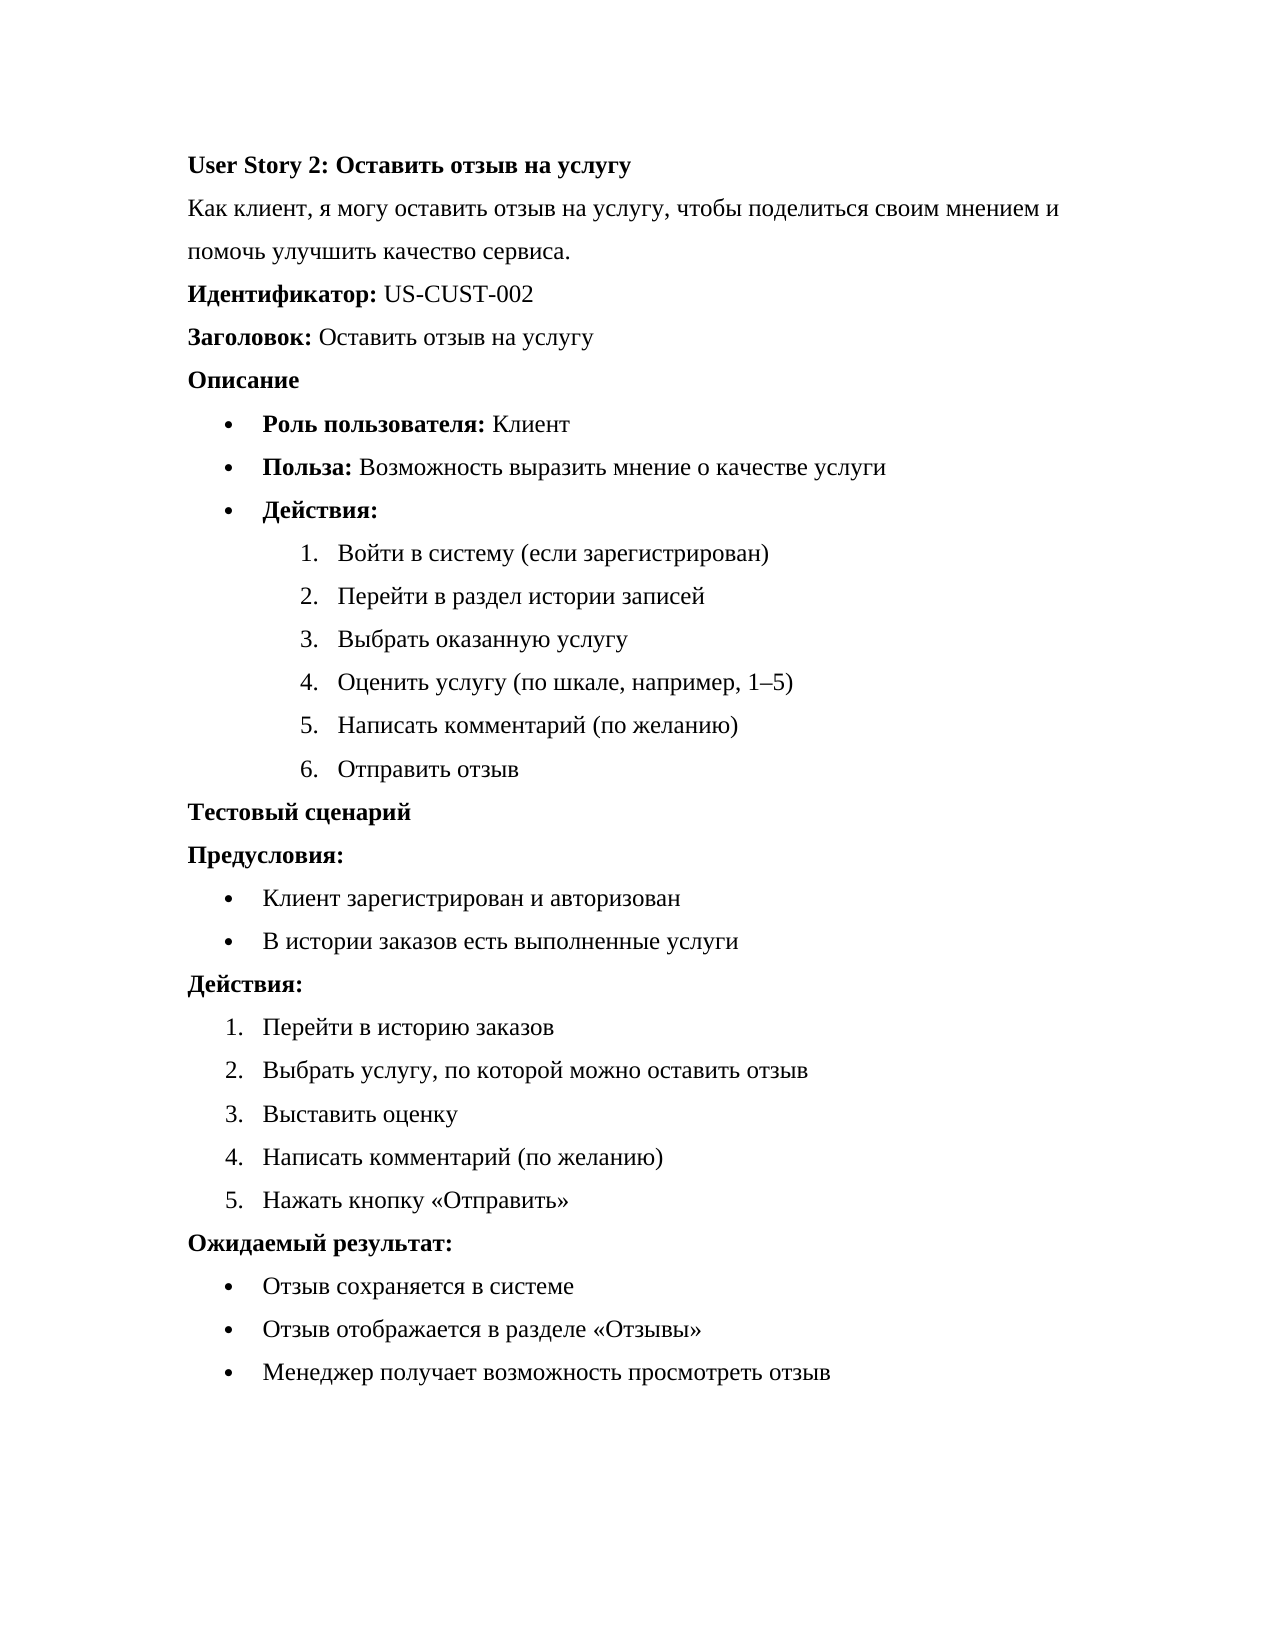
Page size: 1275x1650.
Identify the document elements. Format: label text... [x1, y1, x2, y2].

list Действия: [225, 495, 1087, 524]
text User Story 2: Оставить отзыв на услугу [187, 150, 1087, 179]
list Перейти в раздел истории записей [300, 581, 1087, 610]
text Тестовый сценарий [187, 797, 1087, 826]
list Перейти в историю заказов [225, 1012, 1087, 1041]
text Как клиент, я могу оставить отзыв на услугу, чтобы поделиться своим мнением и помочь улучшить качество сервиса. [187, 193, 1087, 265]
list Клиент зарегистрирован и авторизован [225, 883, 1087, 912]
list Написать комментарий (по желанию) [300, 711, 1087, 739]
list Выбрать оказанную услугу [300, 624, 1087, 653]
list Нажать кнопку «Отправить» [225, 1185, 1087, 1214]
list Написать комментарий (по желанию) [225, 1142, 1087, 1171]
list Отправить отзыв [300, 754, 1087, 782]
text Действия: [187, 969, 1087, 998]
text Идентификатор: US-CUST-002 Заголовок: Оставить отзыв на услугу [187, 279, 1087, 351]
list Польза: Возможность выразить мнение о качестве услуги [225, 452, 1087, 481]
list Отзыв сохраняется в системе [225, 1271, 1087, 1300]
list Менеджер получает возможность просмотреть отзыв [225, 1357, 1087, 1386]
list Войти в систему (если зарегистрирован) [300, 538, 1087, 567]
list Выставить оценку [225, 1099, 1087, 1127]
text Ожидаемый результат: [187, 1228, 1087, 1257]
list Отзыв отображается в разделе «Отзывы» [225, 1314, 1087, 1343]
list Роль пользователя: Клиент [225, 409, 1087, 437]
text Описание [187, 366, 1087, 394]
list Оценить услугу (по шкале, например, 1–5) [300, 667, 1087, 696]
text Предусловия: [187, 840, 1087, 869]
list Выбрать услугу, по которой можно оставить отзыв [225, 1056, 1087, 1084]
list В истории заказов есть выполненные услуги [225, 926, 1087, 955]
